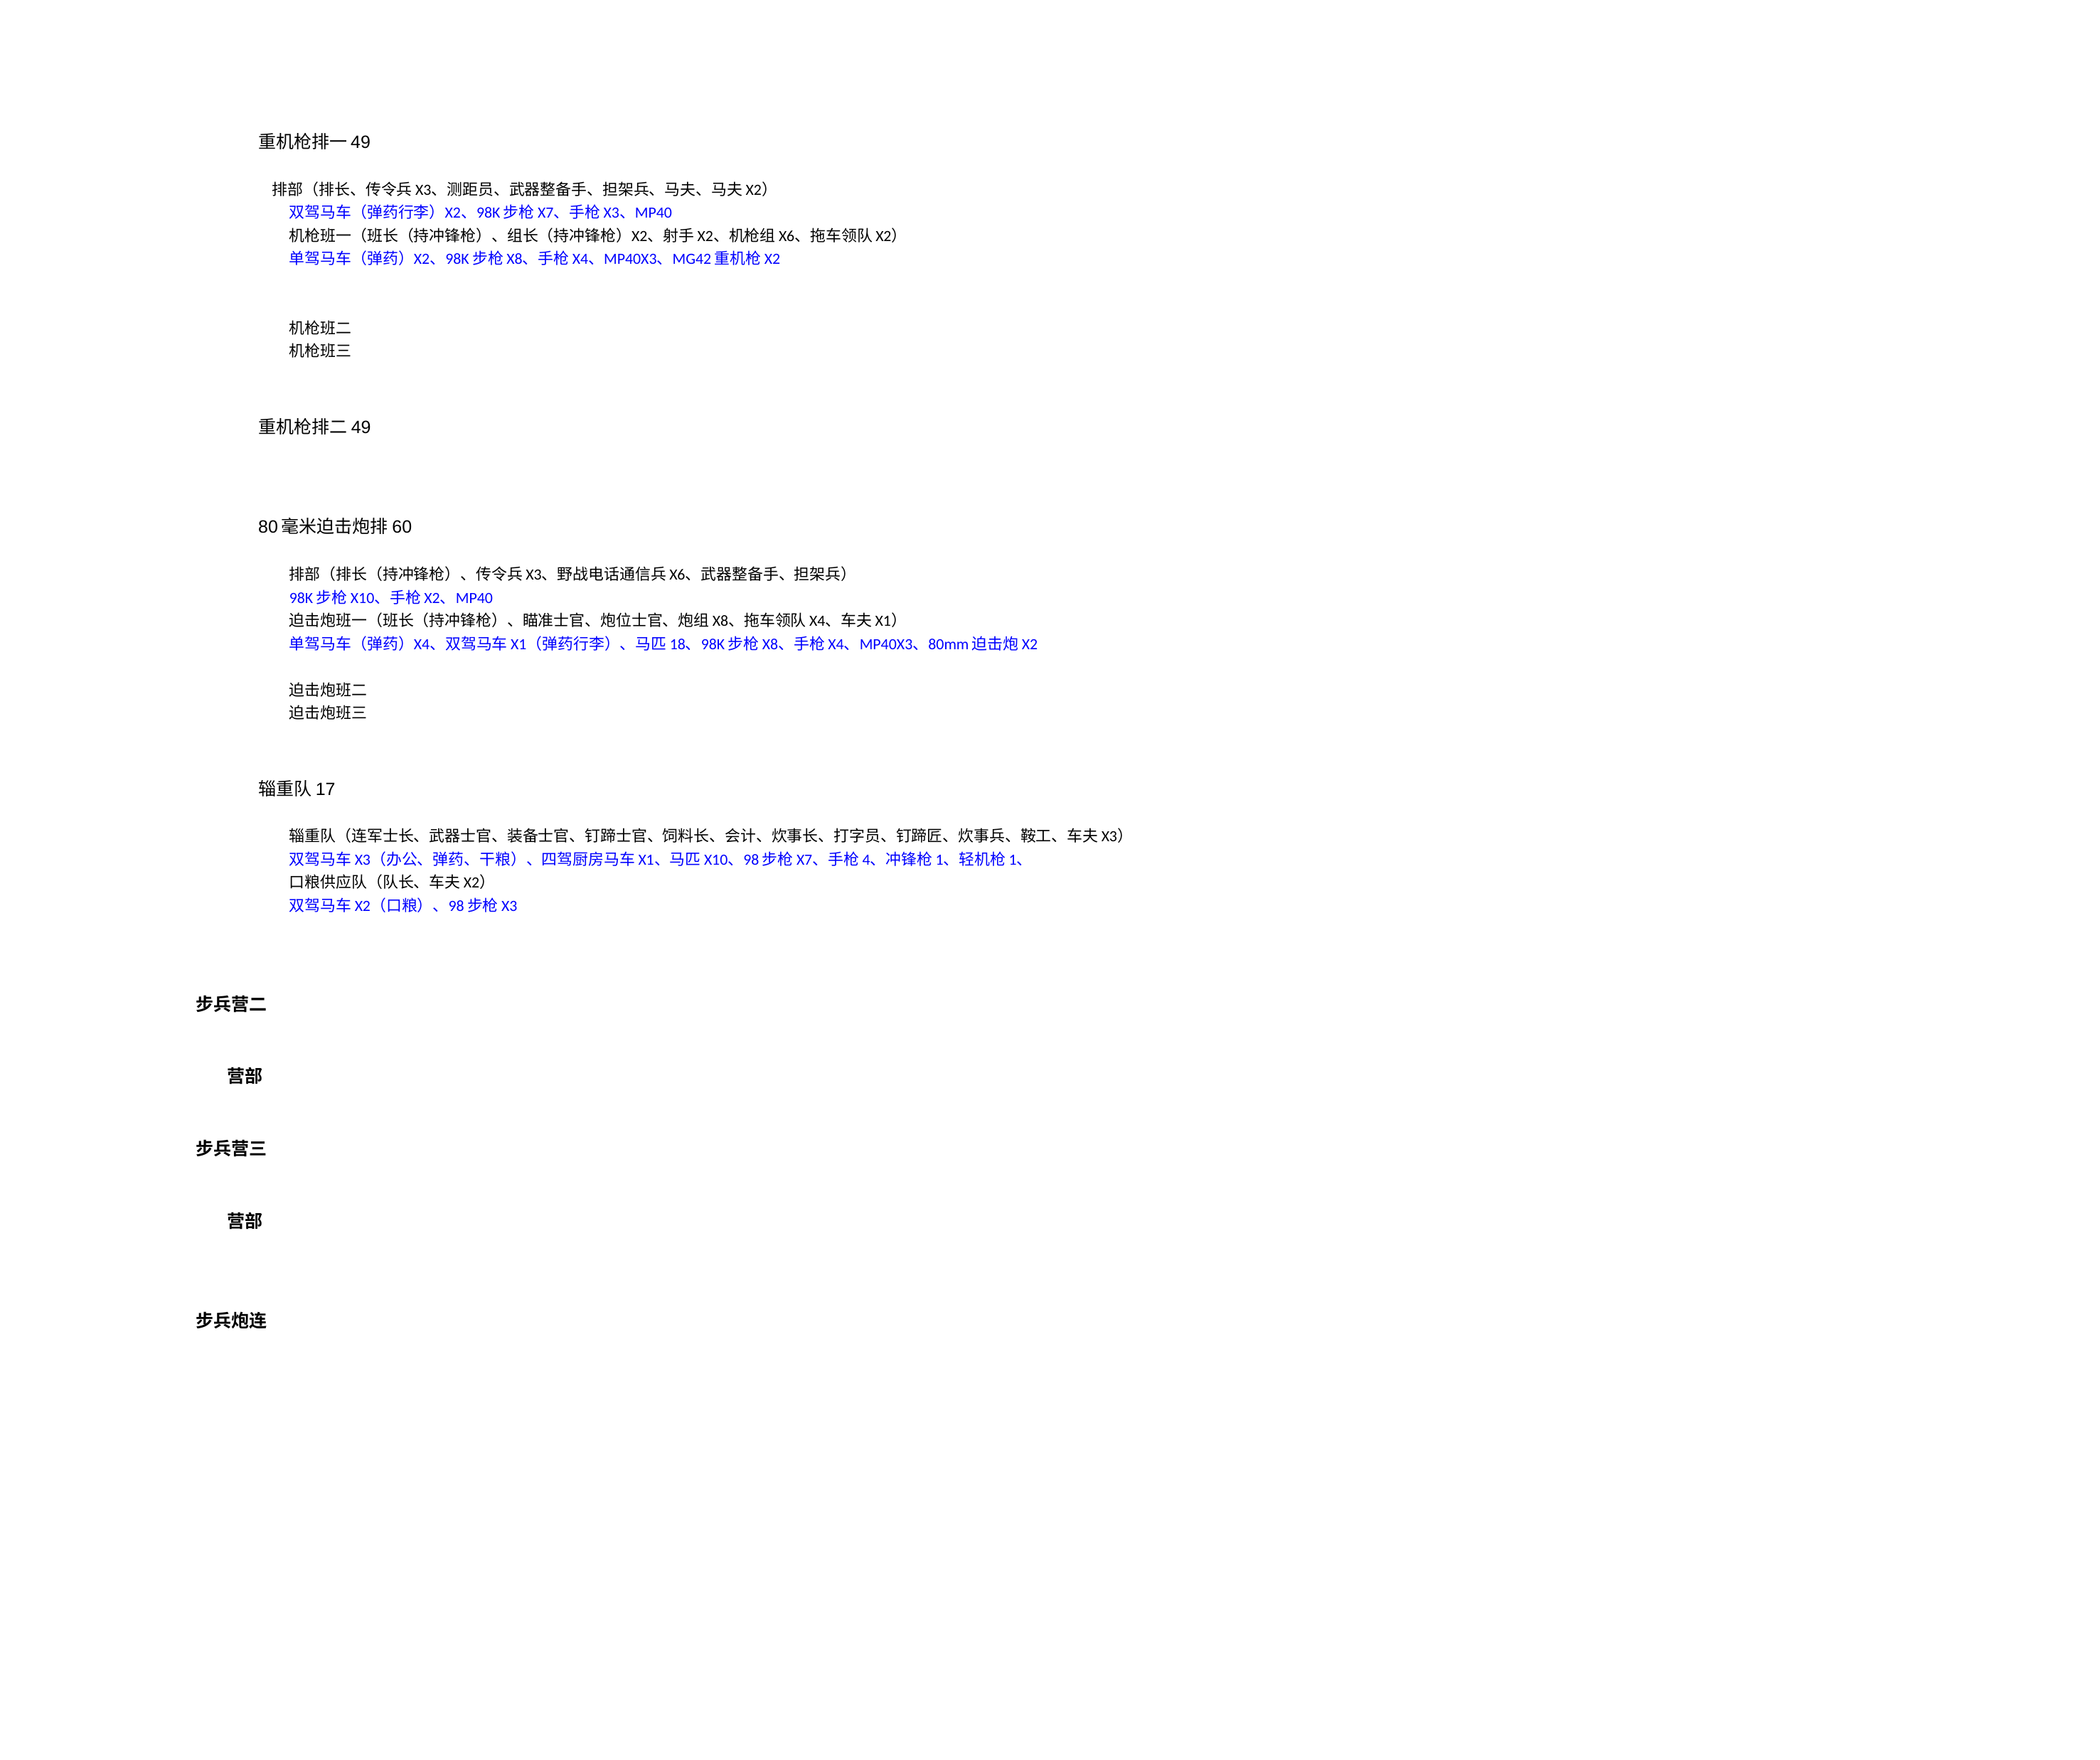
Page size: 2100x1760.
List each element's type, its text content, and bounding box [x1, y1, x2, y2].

subtitle 80毫米迫击炮排 60 [227, 502, 1966, 548]
text 排部（排长、传令兵X3、测距员、武器整备手、担架兵、马夫、马夫X2） [227, 176, 1966, 200]
text 辎重队（连军士长、武器士官、装备士官、钉蹄士官、饲料长、会计、炊事长、打字员、钉蹄匠、炊事兵、鞍工、车夫X3） [258, 823, 1966, 846]
subtitle 营部 [196, 1052, 1966, 1098]
subtitle 辎重队 17 [227, 764, 1966, 811]
text 迫击炮班一（班长（持冲锋枪）、瞄准士官、炮位士官、炮组X8、拖车领队X4、车夫X1） [258, 608, 1966, 631]
text 98K步枪X10、手枪X2、MP40 [258, 585, 1966, 608]
subtitle 重机枪排一49 [227, 117, 1966, 164]
text 双驾马车X2（口粮）、98步枪X3 [258, 892, 1966, 916]
text 单驾马车（弹药）X4、双驾马车X1（弹药行李）、马匹18、98K步枪X8、手枪X4、MP40X3、80mm迫击炮X2 [258, 631, 1966, 654]
text 机枪班一（班长（持冲锋枪）、组长（持冲锋枪）X2、射手X2、机枪组X6、拖车领队X2） [258, 223, 1966, 246]
subtitle 步兵炮连 [165, 1296, 1966, 1343]
text 迫击炮班二 [258, 677, 1966, 700]
subtitle 营部 [196, 1197, 1966, 1243]
text 单驾马车（弹药）X2、98K步枪X8、手枪X4、MP40X3、MG42重机枪X2 [258, 246, 1966, 269]
subtitle 步兵营二 [165, 980, 1966, 1026]
text 机枪班二 [258, 315, 1966, 338]
text 排部（排长（持冲锋枪）、传令兵X3、野战电话通信兵X6、武器整备手、担架兵） [258, 562, 1966, 585]
text 迫击炮班三 [258, 700, 1966, 723]
text 双驾马车（弹药行李）X2、98K步枪X7、手枪X3、MP40 [258, 200, 1966, 223]
subtitle 步兵营三 [165, 1124, 1966, 1170]
text 口粮供应队（队长、车夫X2） [258, 870, 1966, 892]
text 机枪班三 [258, 338, 1966, 361]
subtitle 重机枪排二 49 [227, 402, 1966, 449]
text 双驾马车X3（办公、弹药、干粮）、四驾厨房马车X1、马匹X10、98步枪X7、手枪4、冲锋枪1、轻机枪1、 [258, 846, 1966, 870]
